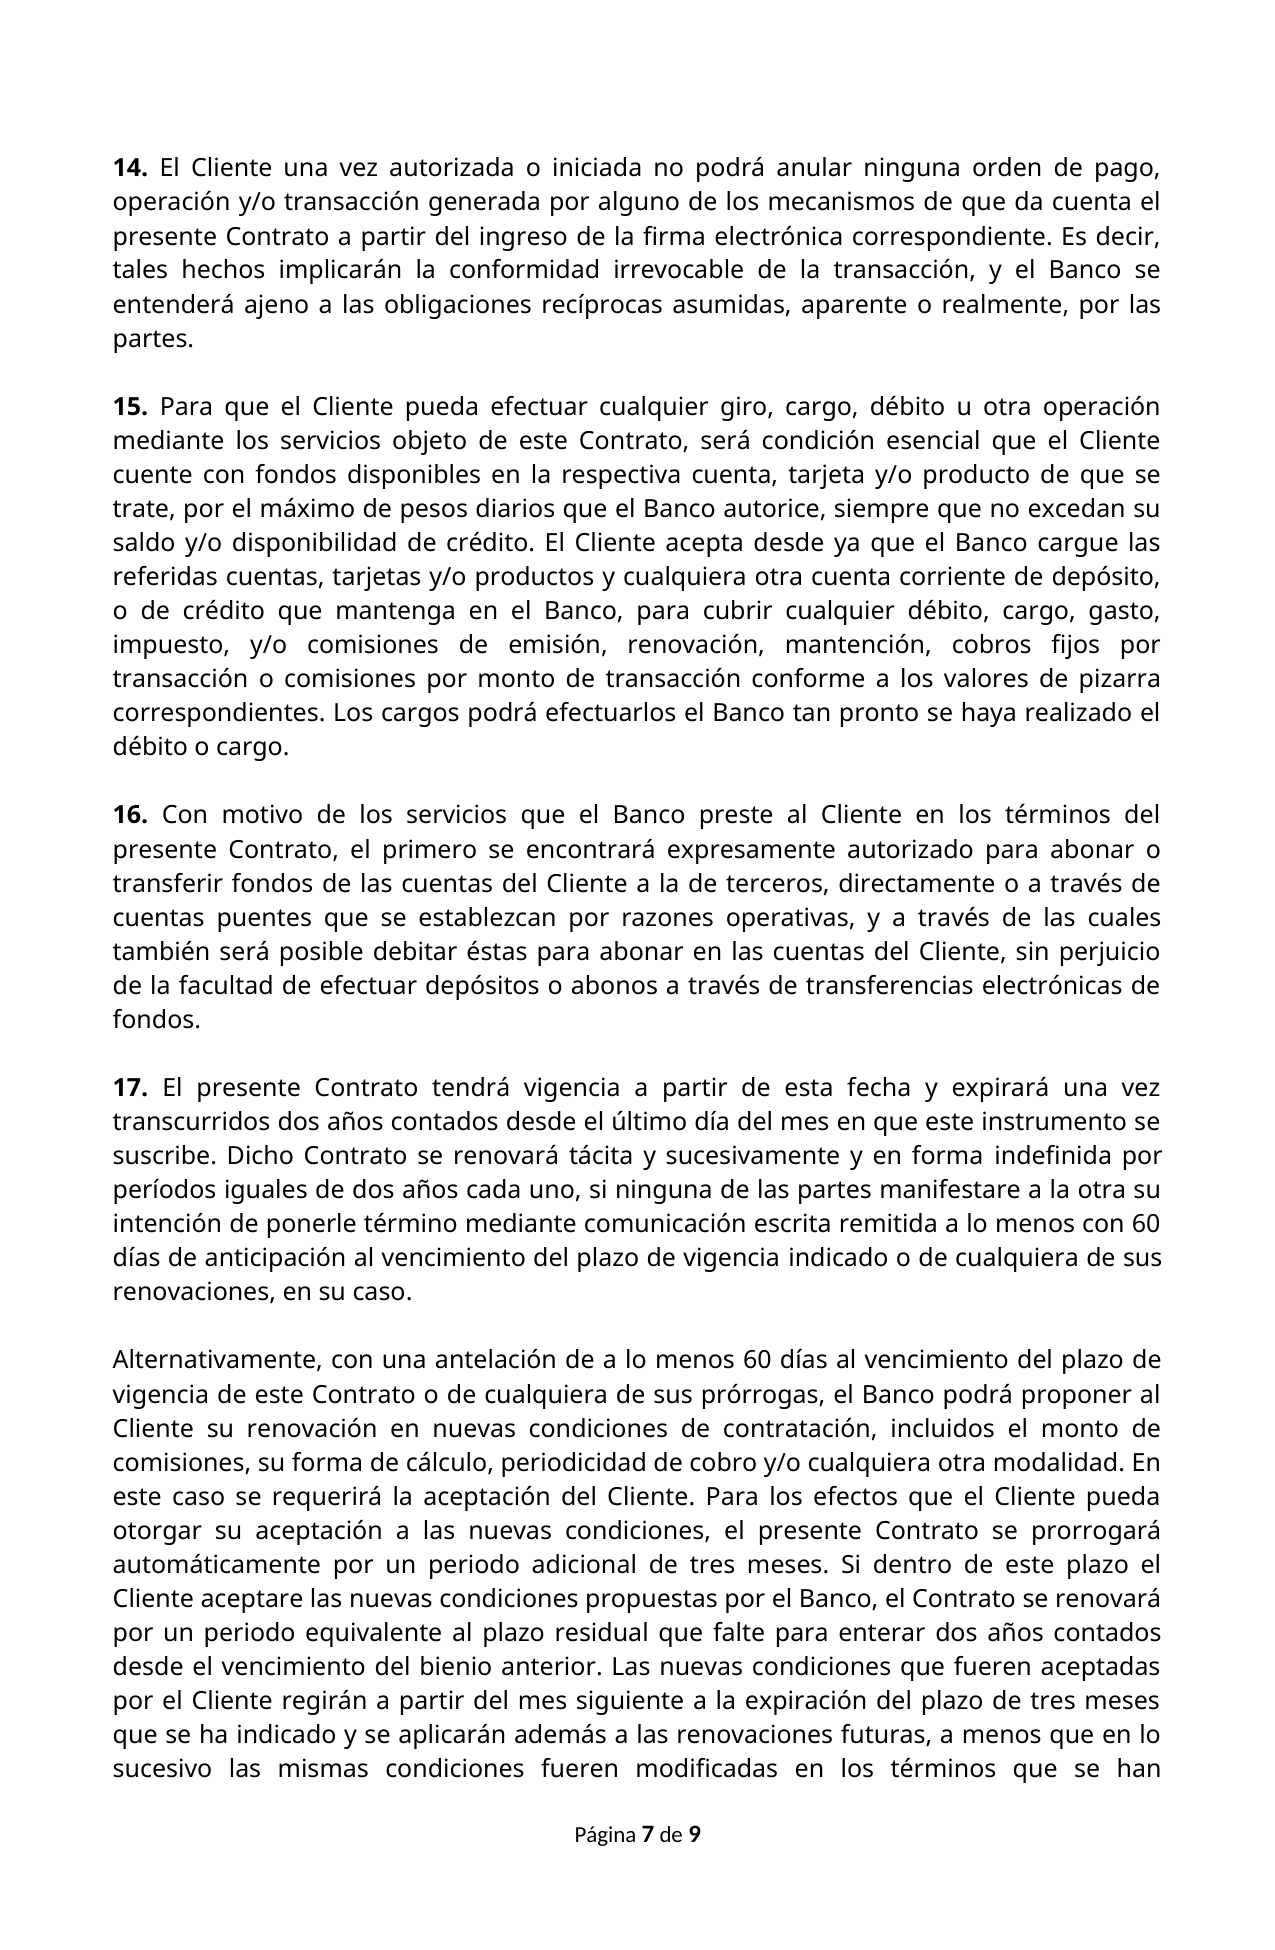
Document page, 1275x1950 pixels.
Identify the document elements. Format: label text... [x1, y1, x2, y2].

text 15. Para que el Cliente pueda efectuar cualquier giro, cargo, débito u otra operación mediante los servicios objeto de este Contrato, será condición esencial que el Cliente cuente con fondos disponibles en la respectiva cuenta, tarjeta y/o producto de que se trate, por el máximo de pesos diarios que el Banco autorice, siempre que no excedan su saldo y/o disponibilidad de crédito. El Cliente acepta desde ya que el Banco cargue las referidas cuentas, tarjetas y/o productos y cualquiera otra cuenta corriente de depósito, o de crédito que mantenga en el Banco, para cubrir cualquier débito, cargo, gasto, impuesto, y/o comisiones de emisión, renovación, mantención, cobros fijos por transacción o comisiones por monto de transacción conforme a los valores de pizarra correspondientes. Los cargos podrá efectuarlos el Banco tan pronto se haya realizado el débito o cargo. [112, 388, 1162, 763]
text 16. Con motivo de los servicios que el Banco preste al Cliente en los términos del presente Contrato, el primero se encontrará expresamente autorizado para abonar o transferir fondos de las cuentas del Cliente a la de terceros, directamente o a través de cuentas puentes que se establezcan por razones operativas, y a través de las cuales también será posible debitar éstas para abonar en las cuentas del Cliente, sin perjuicio de la facultad de efectuar depósitos o abonos a través de transferencias electrónicas de fondos. [112, 797, 1162, 1036]
text 14. El Cliente una vez autorizada o iniciada no podrá anular ninguna orden de pago, operación y/o transacción generada por alguno de los mecanismos de que da cuenta el presente Contrato a partir del ingreso de la firma electrónica correspondiente. Es decir, tales hechos implicarán la conformidad irrevocable de la transacción, y el Banco se entenderá ajeno a las obligaciones recíprocas asumidas, aparente o realmente, por las partes. [112, 150, 1162, 354]
text 17. El presente Contrato tendrá vigencia a partir de esta fecha y expirará una vez transcurridos dos años contados desde el último día del mes en que este instrumento se suscribe. Dicho Contrato se renovará tácita y sucesivamente y en forma indefinida por períodos iguales de dos años cada uno, si ninguna de las partes manifestare a la otra su intención de ponerle término mediante comunicación escrita remitida a lo menos con 60 días de anticipación al vencimiento del plazo de vigencia indicado o de cualquiera de sus renovaciones, en su caso. [112, 1070, 1162, 1308]
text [112, 1342, 1162, 1785]
